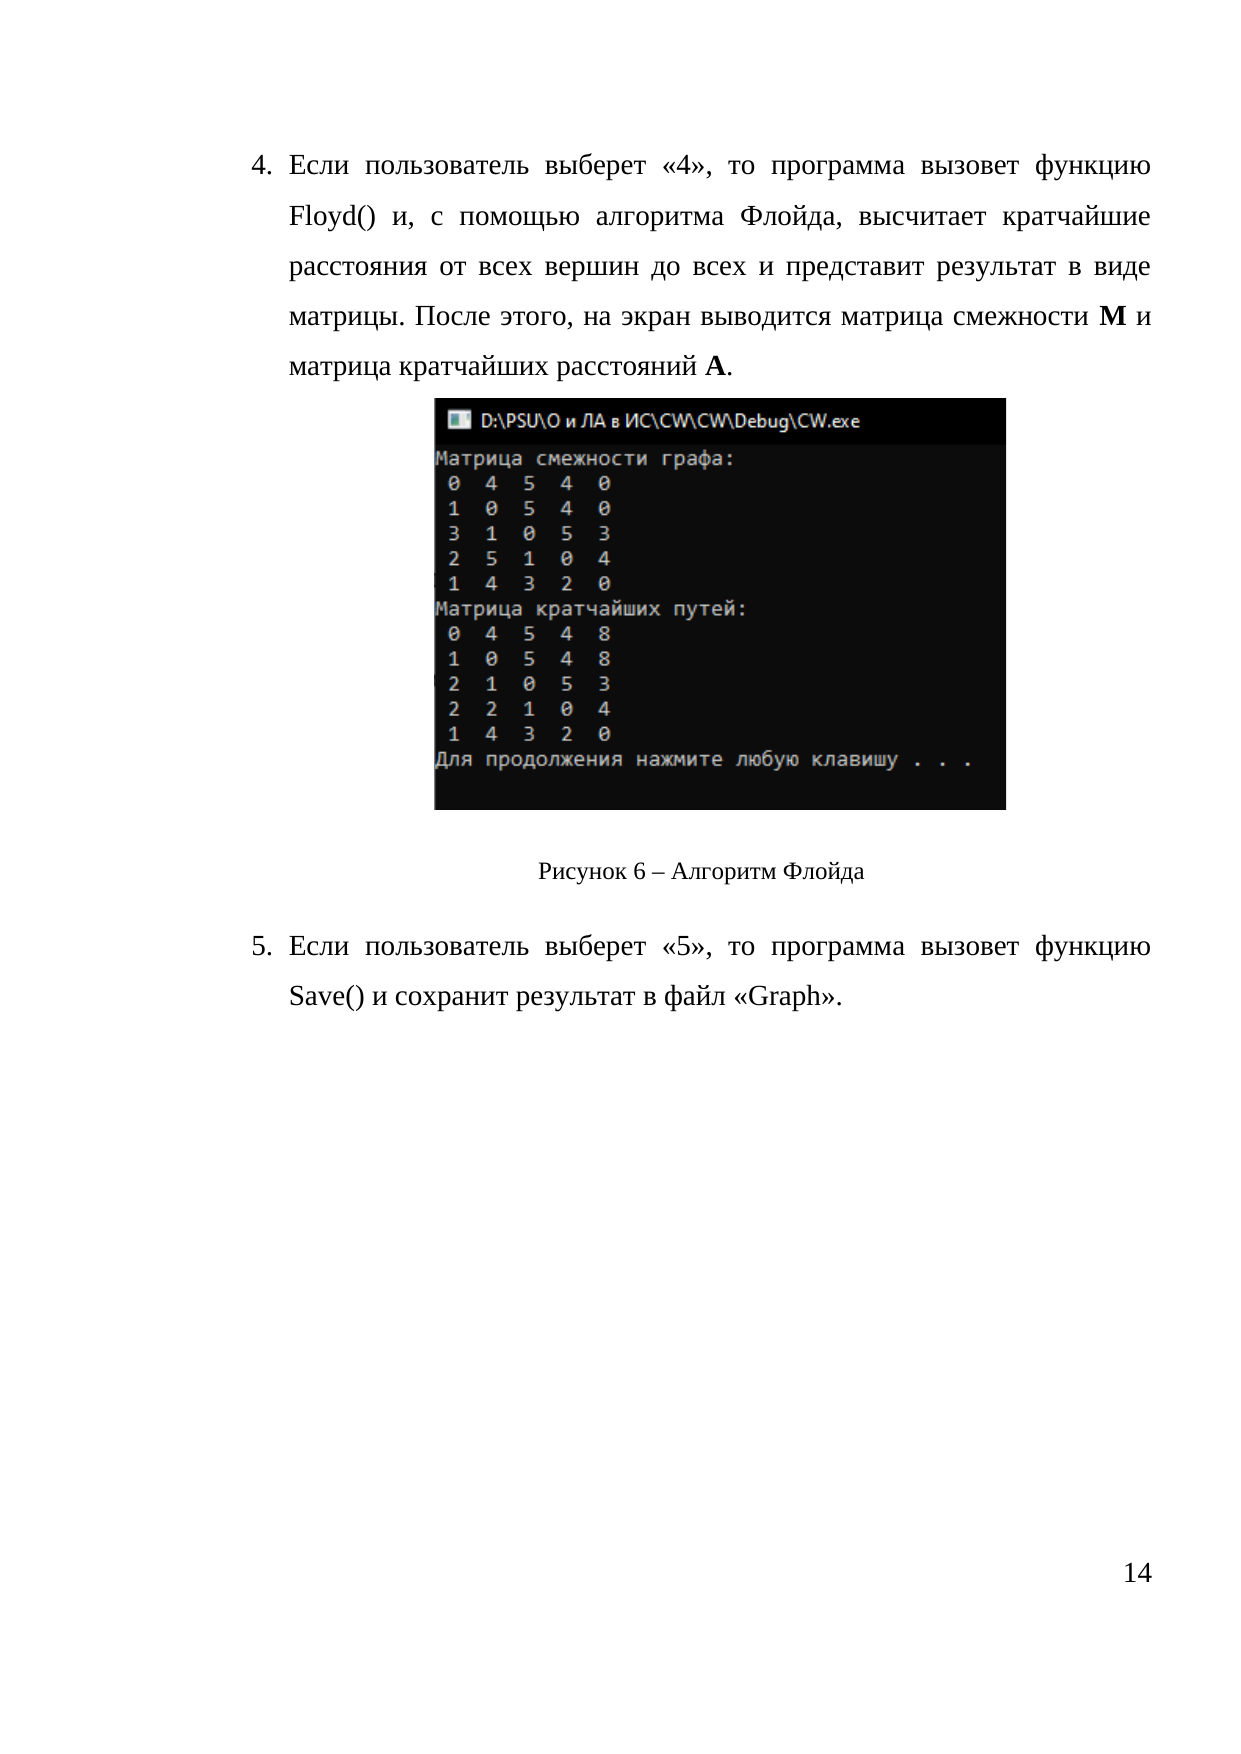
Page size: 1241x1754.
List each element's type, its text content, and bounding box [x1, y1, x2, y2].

list Если пользователь выберет «4», то программа вызовет функцию Floyd() и, с помощью алгоритма Флойда, высчитает кратчайшие расстояния от всех вершин до всех и представит результат в виде матрицы. После этого, на экран выводится матрица смежности M и матрица кратчайших расстояний A. [251, 147, 1152, 382]
list Если пользователь выберет «5», то программа вызовет функцию Save() и сохранит результат в файл «Graph». [251, 928, 1152, 1012]
picture [434, 398, 1007, 810]
text Рисунок 6 – Алгоритм Флойда [177, 856, 1152, 884]
